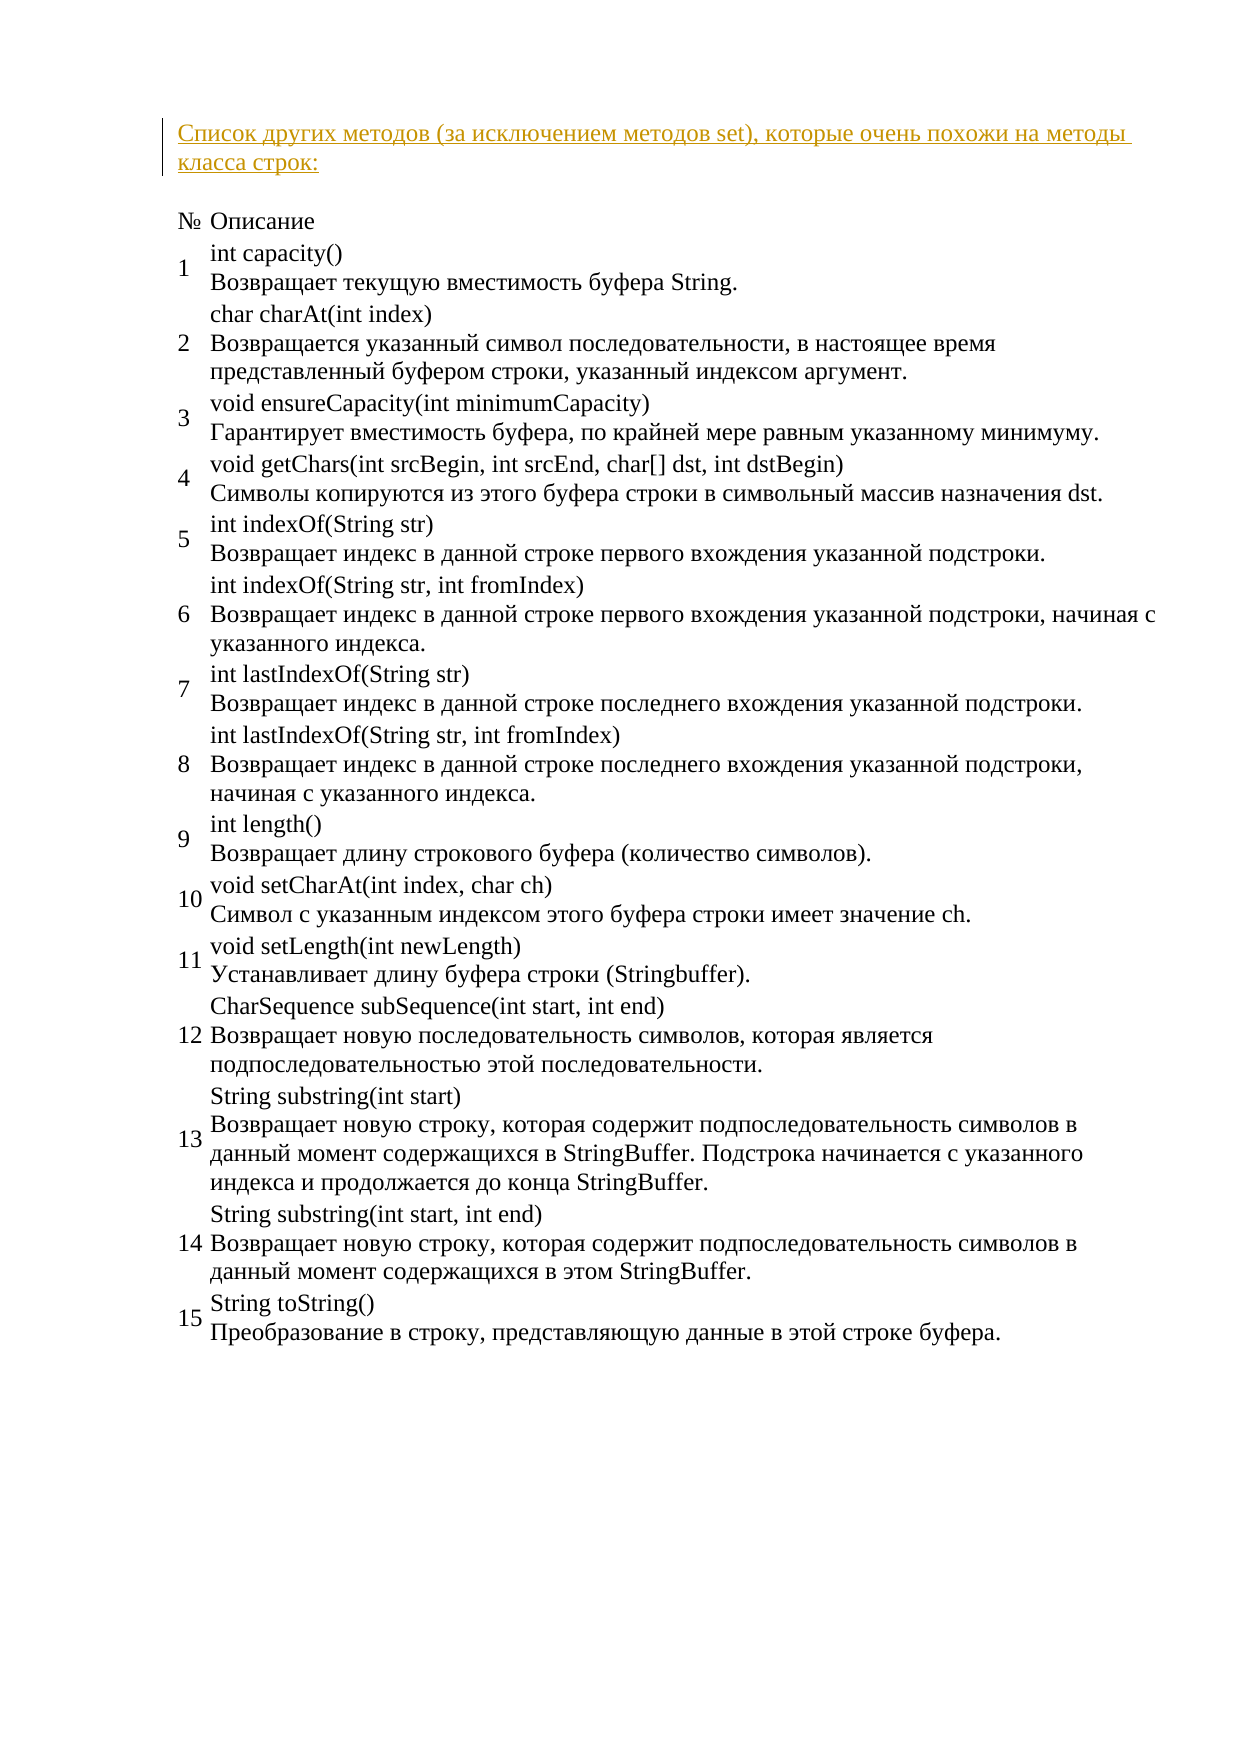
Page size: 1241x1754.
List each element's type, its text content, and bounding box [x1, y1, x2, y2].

table_cell int indexOf(String str, int fromIndex) Возвращает индекс в данной строке первого вхождения указанной подстроки, начиная с указанного индекса. [209, 569, 1159, 658]
table_cell void ensureCapacity(int minimumCapacity) Гарантирует вместимость буфера, по крайней мере равным указанному минимуму. [209, 387, 1159, 447]
table_cell 10 [176, 869, 208, 929]
table_cell 1 [176, 237, 208, 297]
table_cell 4 [176, 447, 208, 508]
table_cell 7 [176, 658, 208, 718]
table_cell char charAt(int index) Возвращается указанный символ последовательности, в настоящее время представленный буфером строки, указанный индексом аргумент. [209, 297, 1159, 387]
table_cell String substring(int start) Возвращает новую строку, которая содержит подпоследовательность символов в данный момент содержащихся в StringBuffer. Подстрока начинается с указанного индекса и продолжается до конца StringBuffer. [209, 1079, 1159, 1197]
table_cell void setLength(int newLength) Устанавливает длину буфера строки (Stringbuffer). [209, 929, 1159, 990]
table_cell 9 [176, 808, 208, 868]
table_cell int length() Возвращает длину строкового буфера (количество символов). [209, 808, 1159, 868]
table_cell 6 [176, 569, 208, 658]
table_cell int lastIndexOf(String str, int fromIndex) Возвращает индекс в данной строке последнего вхождения указанной подстроки, начиная с указанного индекса. [209, 719, 1159, 808]
table_cell 12 [176, 990, 208, 1079]
table_cell int indexOf(String str) Возвращает индекс в данной строке первого вхождения указанной подстроки. [209, 508, 1159, 568]
table_cell 3 [176, 387, 208, 447]
table_cell void getChars(int srcBegin, int srcEnd, char[] dst, int dstBegin) Символы копируются из этого буфера строки в символьный массив назначения dst. [209, 447, 1159, 508]
table_cell 15 [176, 1287, 208, 1347]
table_header № [176, 205, 208, 237]
table_cell 5 [176, 508, 208, 568]
table_header Описание [209, 205, 1159, 237]
table_cell String toString() Преобразование в строку, представляющую данные в этой строке буфера. [209, 1287, 1159, 1347]
table_cell 11 [176, 929, 208, 990]
table_cell 2 [176, 297, 208, 387]
table_cell int capacity() Возвращает текущую вместимость буфера String. [209, 237, 1159, 297]
table_cell CharSequence subSequence(int start, int end) Возвращает новую последовательность символов, которая является подпоследовательностью этой последовательности. [209, 990, 1159, 1079]
table_cell String substring(int start, int end) Возвращает новую строку, которая содержит подпоследовательность символов в данный момент содержащихся в этом StringBuffer. [209, 1197, 1159, 1287]
table_cell int lastIndexOf(String str) Возвращает индекс в данной строке последнего вхождения указанной подстроки. [209, 658, 1159, 718]
table_cell 8 [176, 719, 208, 808]
table_cell void setCharAt(int index, char ch) Символ с указанным индексом этого буфера строки имеет значение ch. [209, 869, 1159, 929]
table_cell 13 [176, 1079, 208, 1197]
table_cell 14 [176, 1197, 208, 1287]
